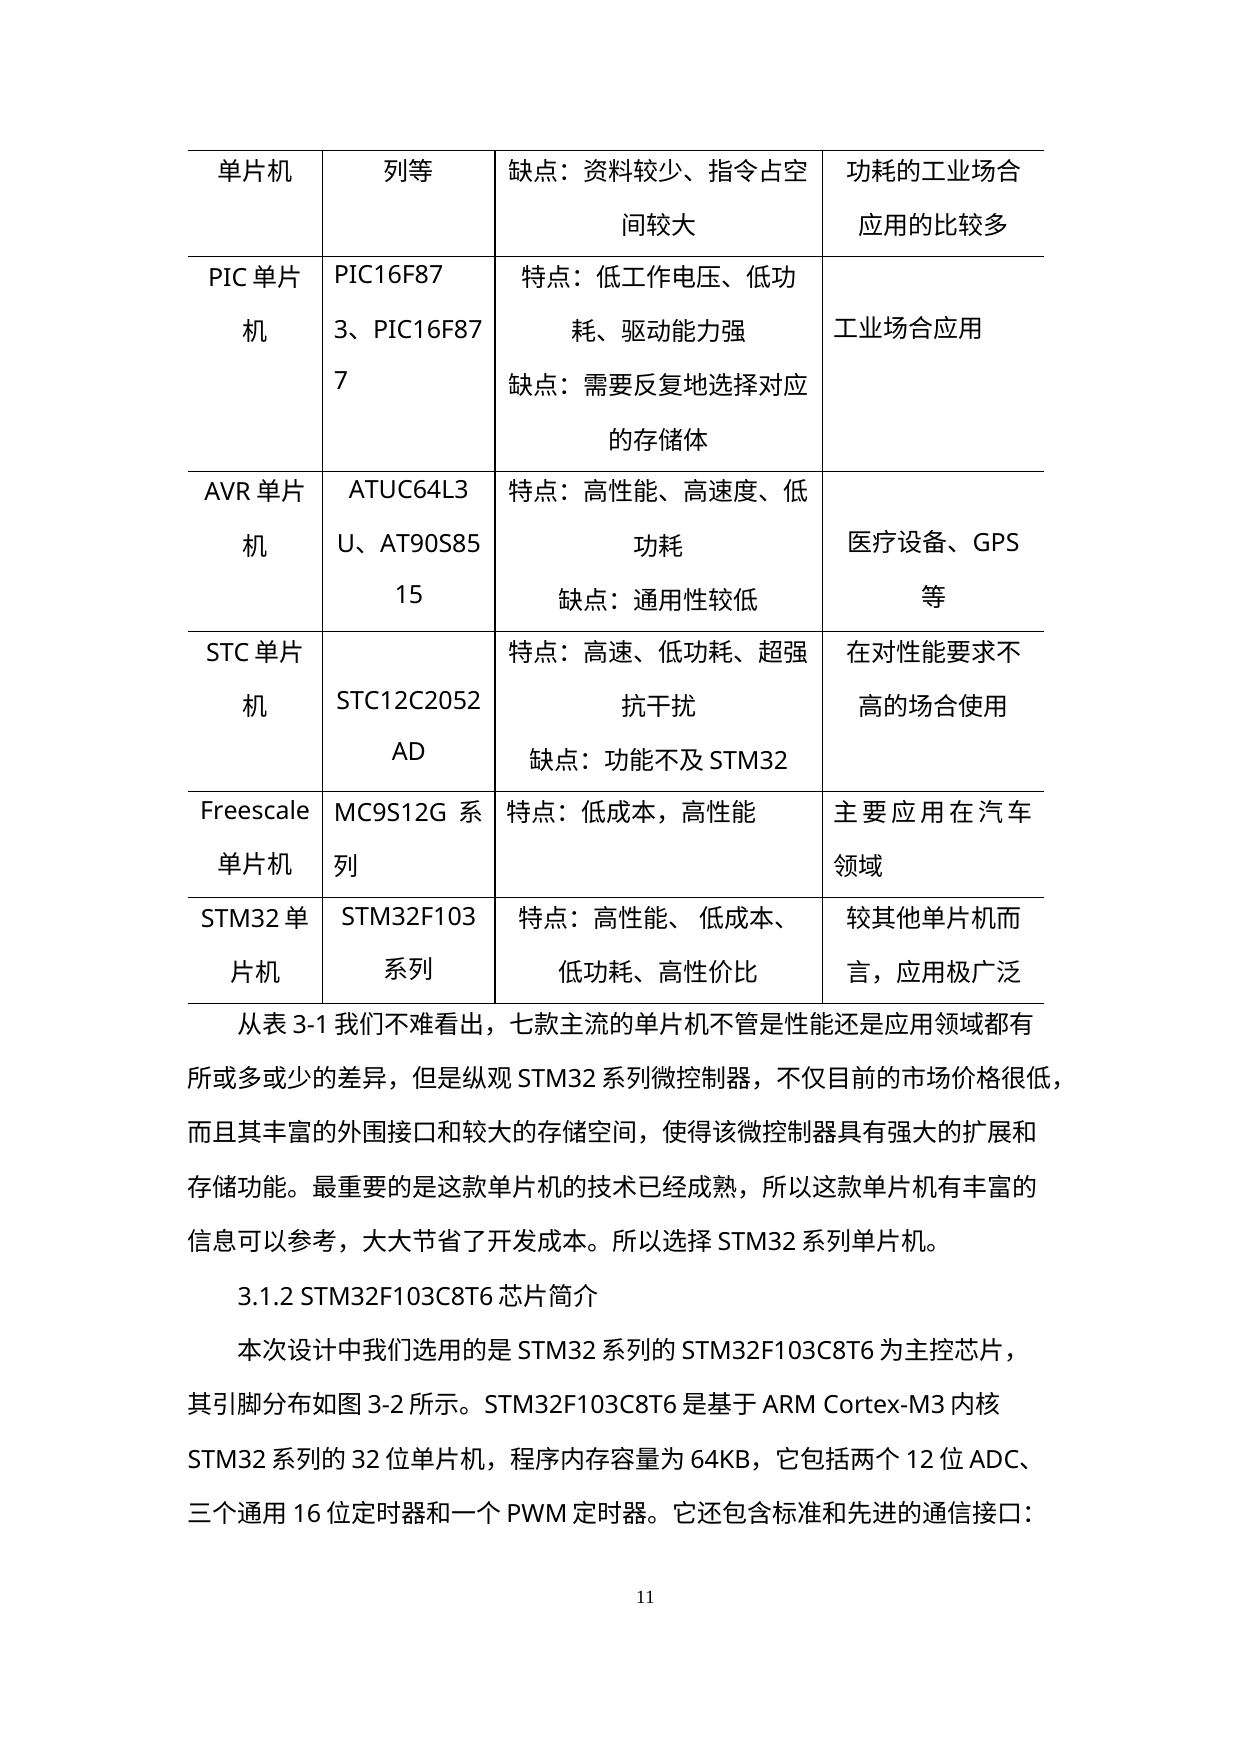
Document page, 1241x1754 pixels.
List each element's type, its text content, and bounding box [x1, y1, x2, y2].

table_cell STC单片机 [188, 632, 322, 791]
table_cell 工业场合应用 [823, 257, 1044, 471]
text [187, 1330, 1053, 1530]
table_cell 医疗设备、GPS等 [823, 472, 1044, 631]
table_cell AVR单片机 [188, 472, 322, 631]
text 3.1.2 STM32F103C8T6芯片简介 [187, 1276, 1053, 1312]
table_cell ATUC64L3U、AT90S8515 [323, 472, 494, 631]
table_cell 主要应用在汽车领域 [823, 792, 1044, 897]
text 从表3-1我们不难看出，七款主流的单片机不管是性能还是应用领域都有所或多或少的差异，但是纵观STM32系列微控制器，不仅目前的市场价格很低，而且其丰富的外围接口和较大的存储空间，使得该微控制器具有强大的扩展和存储功能。最重要的是这款单片机的技术已经成熟，所以这款单片机有丰富的信息可以参考，大大节省了开发成本。所以选择STM32系列单片机。 [187, 1004, 1053, 1258]
table_cell MC9S12G系列 [323, 792, 494, 897]
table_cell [823, 151, 1044, 256]
table_cell 特点：高性能、 低成本、低功耗、高性价比 [496, 898, 822, 1003]
table_cell 较其他单片机而言，应用极广泛 [823, 898, 1044, 1003]
table_cell MSP430F系列等 [323, 151, 494, 256]
table_cell STM32单片机 [188, 898, 322, 1003]
table_cell STM32F103 系列 [323, 898, 494, 1003]
table_cell 在对性能要求不高的场合使用 [823, 632, 1044, 791]
table_cell MSP430单片机 [188, 151, 322, 256]
table_cell STC12C2052AD [323, 632, 494, 791]
table_cell 特点：低成本，高性能 [496, 792, 822, 897]
table_cell PIC单片机 [188, 257, 322, 471]
table_cell PIC16F873、PIC16F877 [323, 257, 494, 471]
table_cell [496, 151, 822, 256]
table_cell 特点：高速、低功耗、超强抗干扰 缺点：功能不及STM32 [496, 632, 822, 791]
table_cell 特点：高性能、高速度、低功耗 缺点：通用性较低 [496, 472, 822, 631]
table_cell 特点：低工作电压、低功耗、驱动能力强 缺点：需要反复地选择对应的存储体 [496, 257, 822, 471]
table_cell Freescale单片机 [188, 792, 322, 897]
